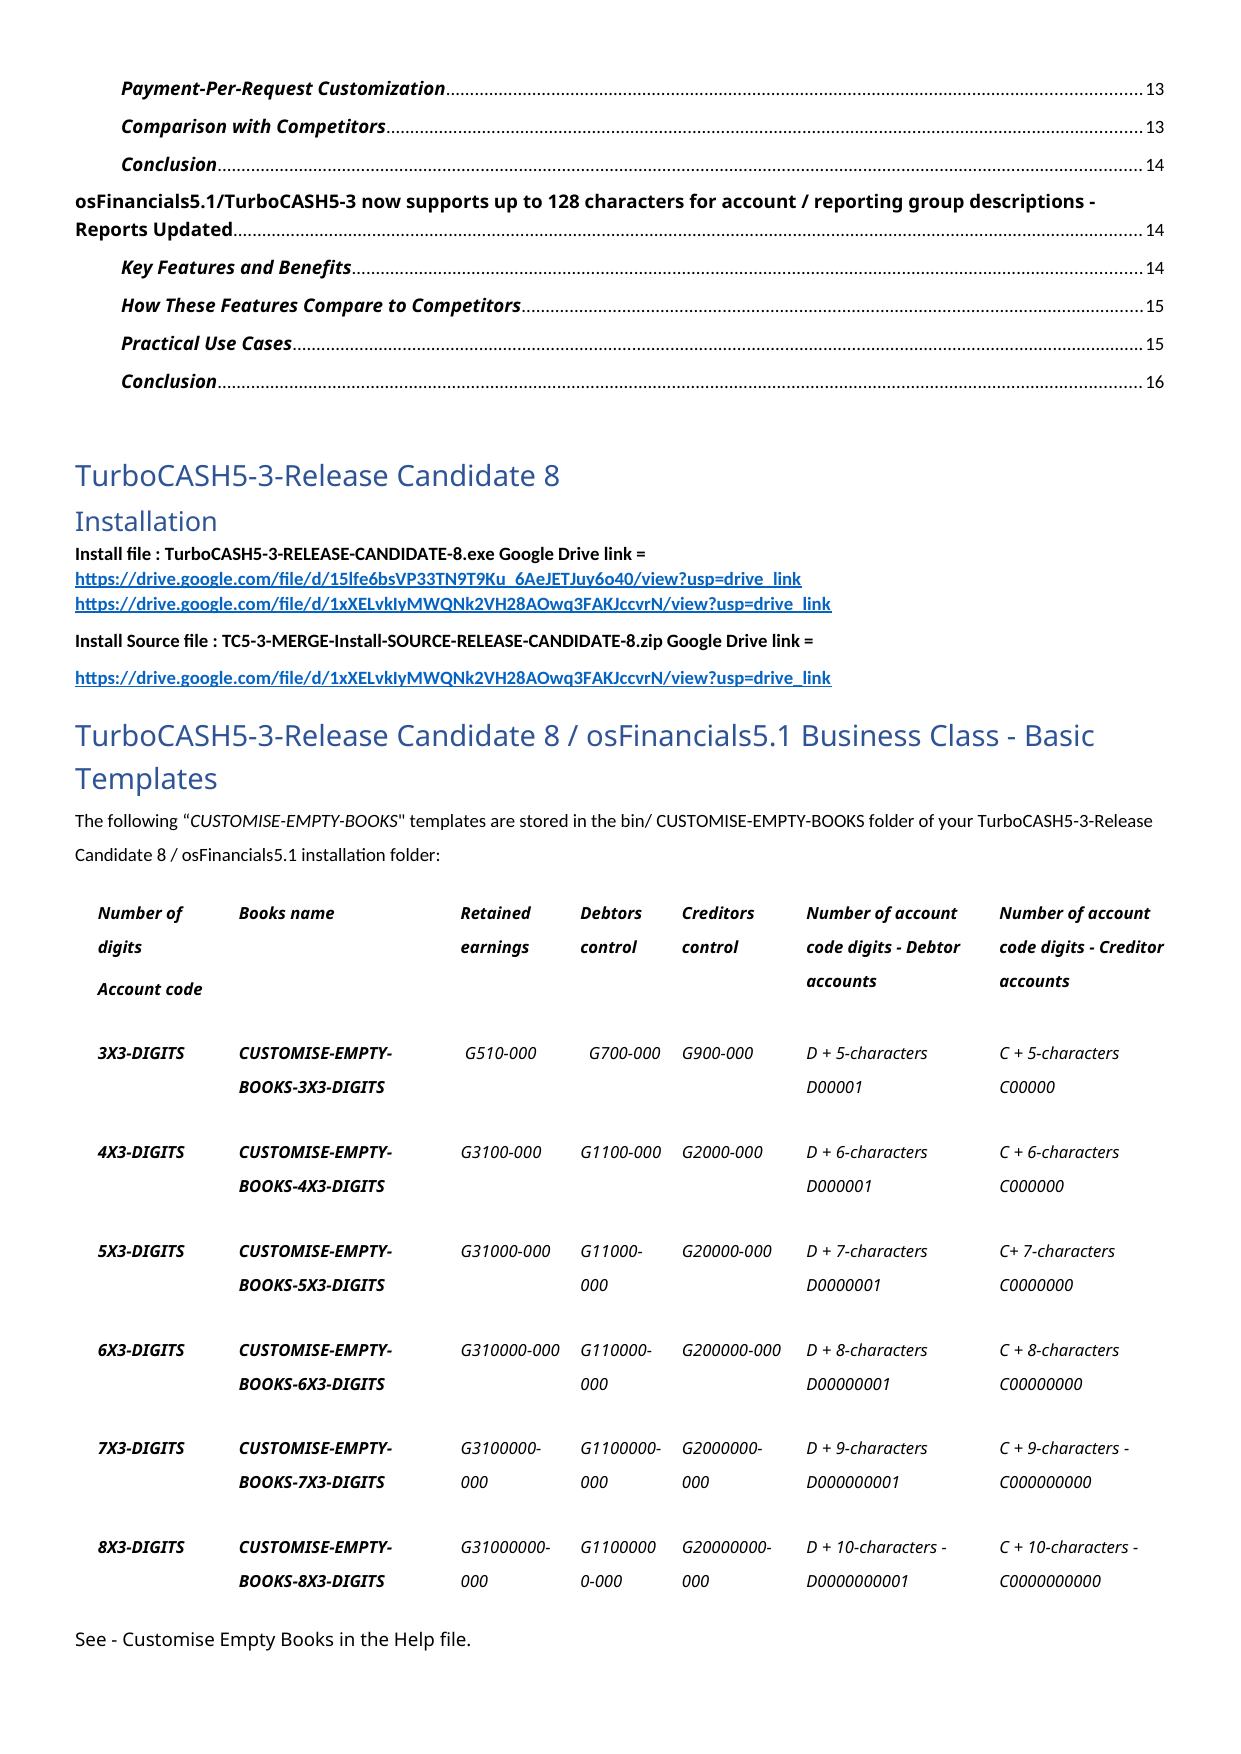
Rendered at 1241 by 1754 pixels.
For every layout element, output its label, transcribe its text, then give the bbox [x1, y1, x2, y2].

text Install file : TurboCASH5-3-RELEASE-CANDIDATE-8.exe Google Drive link = https://drive.google.com/file/d/15lfe6bsVP33TN9T9Ku_6AeJETJuy6o40/view?usp=drive_link https://drive.google.com/file/d/1xXELvkIyMWQNk2VH28AOwq3FAKJccvrN/view?usp=drive_link [75, 542, 1165, 614]
table_cell CUSTOMISE-EMPTY-BOOKS-4X3-DIGITS [231, 1125, 453, 1224]
table_cell C + 9-characters - C000000000 [991, 1421, 1180, 1520]
table_cell G20000000-000 [674, 1520, 798, 1619]
table_cell G200000-000 [674, 1323, 798, 1421]
table_cell G31000000-000 [453, 1520, 572, 1619]
text Install Source file : TC5-3-MERGE-Install-SOURCE-RELEASE-CANDIDATE-8.zip Google Drive link = [75, 629, 1165, 652]
table_cell G11000000-000 [572, 1520, 674, 1619]
table_cell G700-000 [572, 1026, 674, 1125]
table_cell 6X3-DIGITS [90, 1323, 231, 1421]
table_cell G900-000 [674, 1026, 798, 1125]
table_cell D + 5-characters D00001 [798, 1026, 991, 1125]
table_header Creditors control [674, 886, 798, 1026]
table_cell G510-000 [453, 1026, 572, 1125]
table_cell G310000-000 [453, 1323, 572, 1421]
table_cell G3100-000 [453, 1125, 572, 1224]
table_cell G110000-000 [572, 1323, 674, 1421]
subtitle TurboCASH5-3-Release Candidate 8 [75, 456, 1165, 495]
text https://drive.google.com/file/d/1xXELvkIyMWQNk2VH28AOwq3FAKJccvrN/view?usp=drive_link [75, 666, 1165, 689]
text The following “CUSTOMISE-EMPTY-BOOKS" templates are stored in the bin/ CUSTOMISE-EMPTY-BOOKS folder of your TurboCASH5-3-Release Candidate 8 / osFinancials5.1 installation folder: [75, 809, 1165, 866]
table_cell C+ 7-characters C0000000 [991, 1224, 1180, 1323]
table_cell C + 5-characters C00000 [991, 1026, 1180, 1125]
table_cell G3100000-000 [453, 1421, 572, 1520]
table_cell G2000-000 [674, 1125, 798, 1224]
table_cell CUSTOMISE-EMPTY-BOOKS-8X3-DIGITS [231, 1520, 453, 1619]
table_cell D + 7-characters D0000001 [798, 1224, 991, 1323]
table_cell D + 6-characters D000001 [798, 1125, 991, 1224]
table_cell 3X3-DIGITS [90, 1026, 231, 1125]
table_cell 7X3-DIGITS [90, 1421, 231, 1520]
subtitle TurboCASH5-3-Release Candidate 8 / osFinancials5.1 Business Class - Basic Templates [75, 716, 1165, 798]
text See - Customise Empty Books in the Help file. [75, 1627, 1165, 1652]
table_cell G2000000-000 [674, 1421, 798, 1520]
table_cell G1100-000 [572, 1125, 674, 1224]
table_header Retained earnings [453, 886, 572, 1026]
table_cell 8X3-DIGITS [90, 1520, 231, 1619]
table_cell CUSTOMISE-EMPTY-BOOKS-7X3-DIGITS [231, 1421, 453, 1520]
table_cell G31000-000 [453, 1224, 572, 1323]
table_cell G11000-000 [572, 1224, 674, 1323]
table_cell 5X3-DIGITS [90, 1224, 231, 1323]
table_cell D + 8-characters D00000001 [798, 1323, 991, 1421]
table_cell C + 6-characters C000000 [991, 1125, 1180, 1224]
table_header Number of account code digits - Debtor accounts [798, 886, 991, 1026]
table_cell CUSTOMISE-EMPTY-BOOKS-5X3-DIGITS [231, 1224, 453, 1323]
table_cell C + 8-characters C00000000 [991, 1323, 1180, 1421]
table_cell D + 9-characters D000000001 [798, 1421, 991, 1520]
subtitle Installation [75, 502, 1165, 539]
table_cell 4X3-DIGITS [90, 1125, 231, 1224]
table_cell G1100000-000 [572, 1421, 674, 1520]
table_cell D + 10-characters - D0000000001 [798, 1520, 991, 1619]
table_header Debtors control [572, 886, 674, 1026]
table_header Number of digits Account code [90, 886, 231, 1026]
table_cell CUSTOMISE-EMPTY-BOOKS-3X3-DIGITS [231, 1026, 453, 1125]
table_cell G20000-000 [674, 1224, 798, 1323]
table_cell CUSTOMISE-EMPTY-BOOKS-6X3-DIGITS [231, 1323, 453, 1421]
table_header Number of account code digits - Creditor accounts [991, 886, 1180, 1026]
table_header Books name [231, 886, 453, 1026]
table_cell C + 10-characters - C0000000000 [991, 1520, 1180, 1619]
